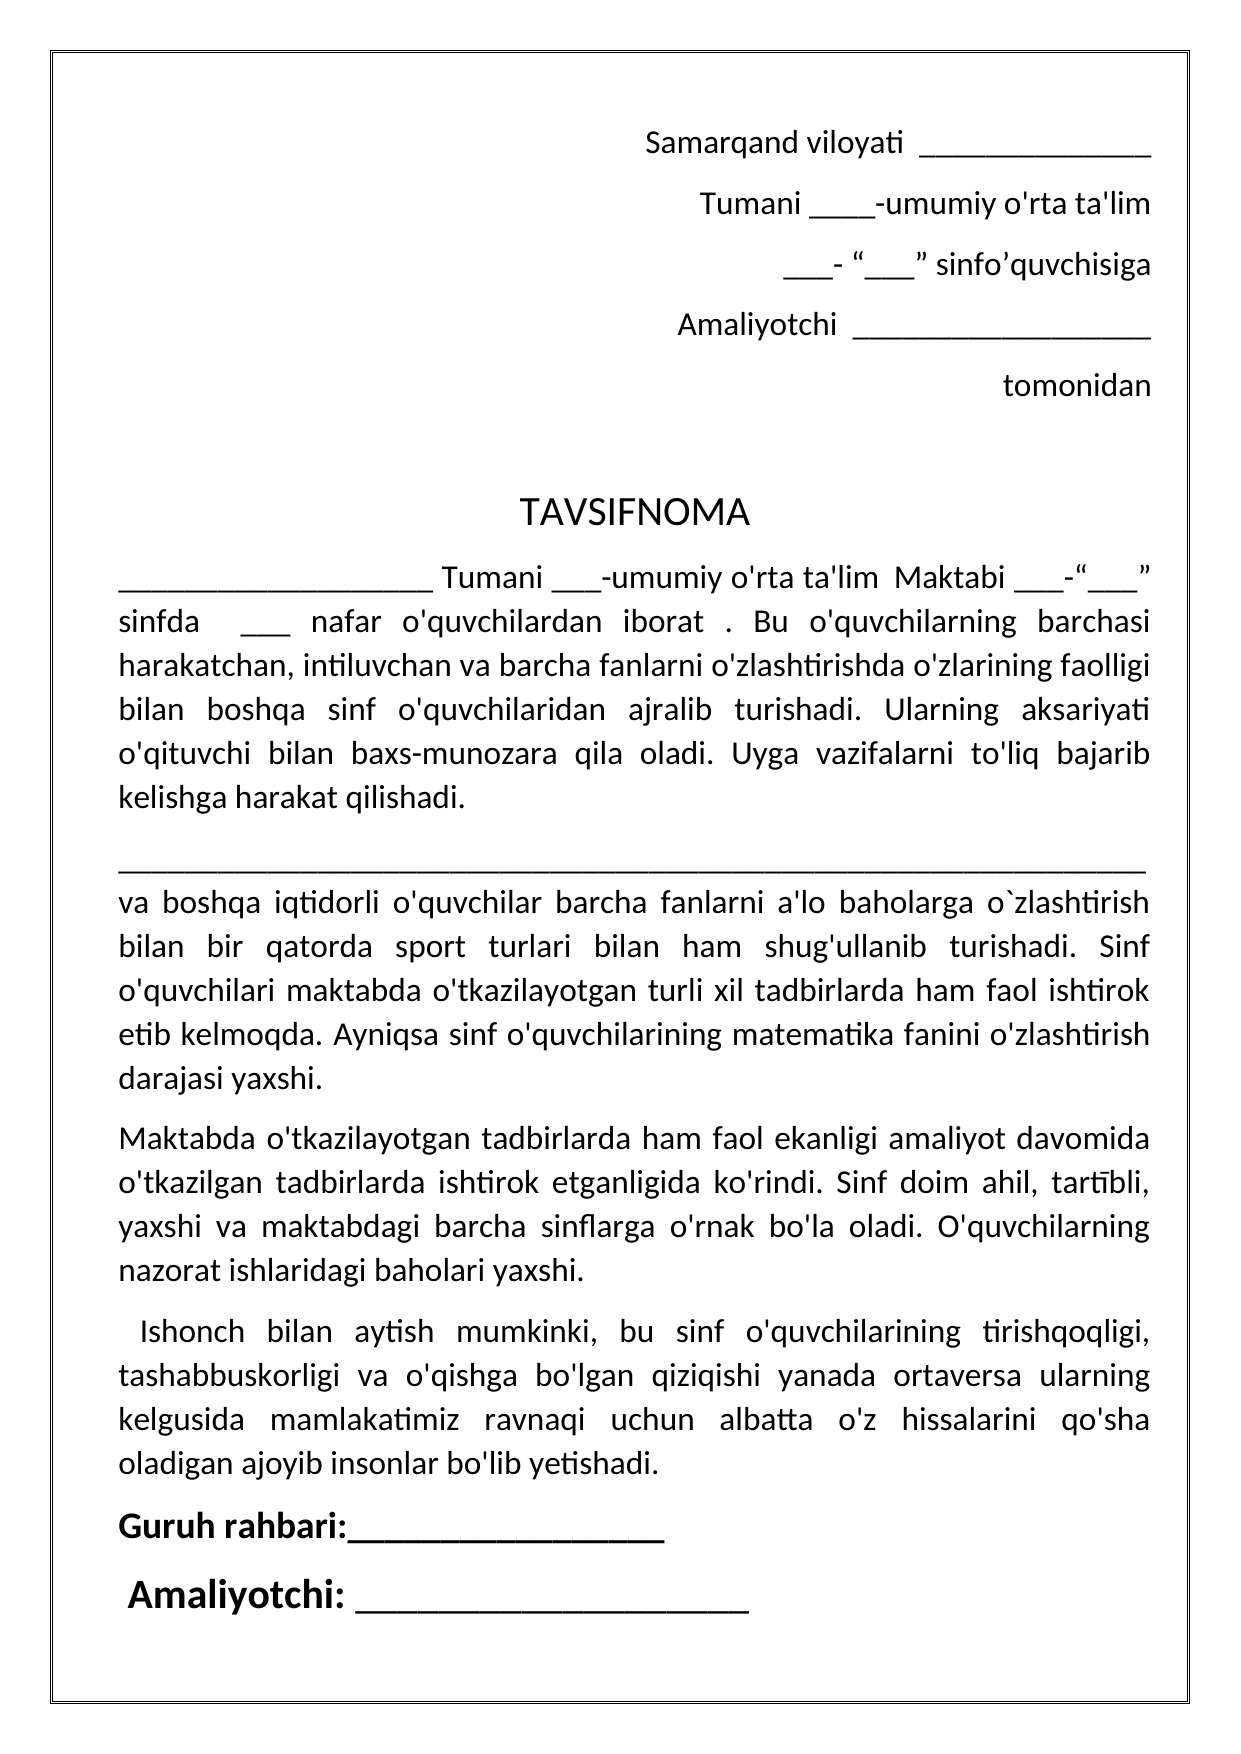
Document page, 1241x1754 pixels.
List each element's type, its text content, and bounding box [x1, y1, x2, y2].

text ___________________ Tumani ___-umumiy o'rta ta'lim Maktabi ___-“___” sinfda ___ nafar o'quvchilardan iborat . Bu o'quvchilarning barchasi harakatchan, intiluvchan va barcha fanlarni o'zlashtirishda o'zlarining faolligi bilan boshqa sinf o'quvchilaridan ajralib turishadi. Ularning aksariyati o'qituvchi bilan baxs-munozara qila oladi. Uyga vazifalarni to'liq bajarib kelishga harakat qilishadi. [118, 557, 1152, 817]
text Amaliyotchi __________________ [118, 303, 1152, 344]
text Maktabda o'tkazilayotgan tadbirlarda ham faol ekanligi amaliyot davomida o'tkazilgan tadbirlarda ishtirok etganligida ko'rindi. Sinf doim ahil, tartībli, yaxshi va maktabdagi barcha sinflarga o'rnak bo'la oladi. O'quvchilarning nazorat ishlaridagi baholari yaxshi. [118, 1117, 1152, 1290]
text Amaliyotchi: ___________________ [118, 1568, 1152, 1619]
text Guruh rahbari:_________________ [118, 1502, 1152, 1548]
text TAVSIFNOMA [118, 485, 1152, 536]
text tomonidan [118, 364, 1152, 404]
text Tumani ____-umumiy o'rta ta'lim [118, 182, 1152, 223]
text Ishonch bilan aytish mumkinki, bu sinf o'quvchilarining tirishqoqligi, tashabbuskorligi va o'qishga bo'lgan qiziqishi yanada ortaversa ularning kelgusida mamlakatimiz ravnaqi uchun albatta o'z hissalarini qo'sha oladigan ajoyib insonlar bo'lib yetishadi. [118, 1310, 1152, 1482]
text ______________________________________________________________ va boshqa iqtidorli o'quvchilar barcha fanlarni a'lo baholarga o`zlashtirish bilan bir qatorda sport turlari bilan ham shug'ullanib turishadi. Sinf o'quvchilari maktabda o'tkazilayotgan turli xil tadbirlarda ham faol ishtirok etib kelmoqda. Ayniqsa sinf o'quvchilarining matematika fanini o'zlashtirish darajasi yaxshi. [118, 837, 1152, 1097]
text ___- “___” sinfo’quvchisiga [118, 242, 1152, 283]
text Samarqand viloyati ______________ [118, 121, 1152, 162]
